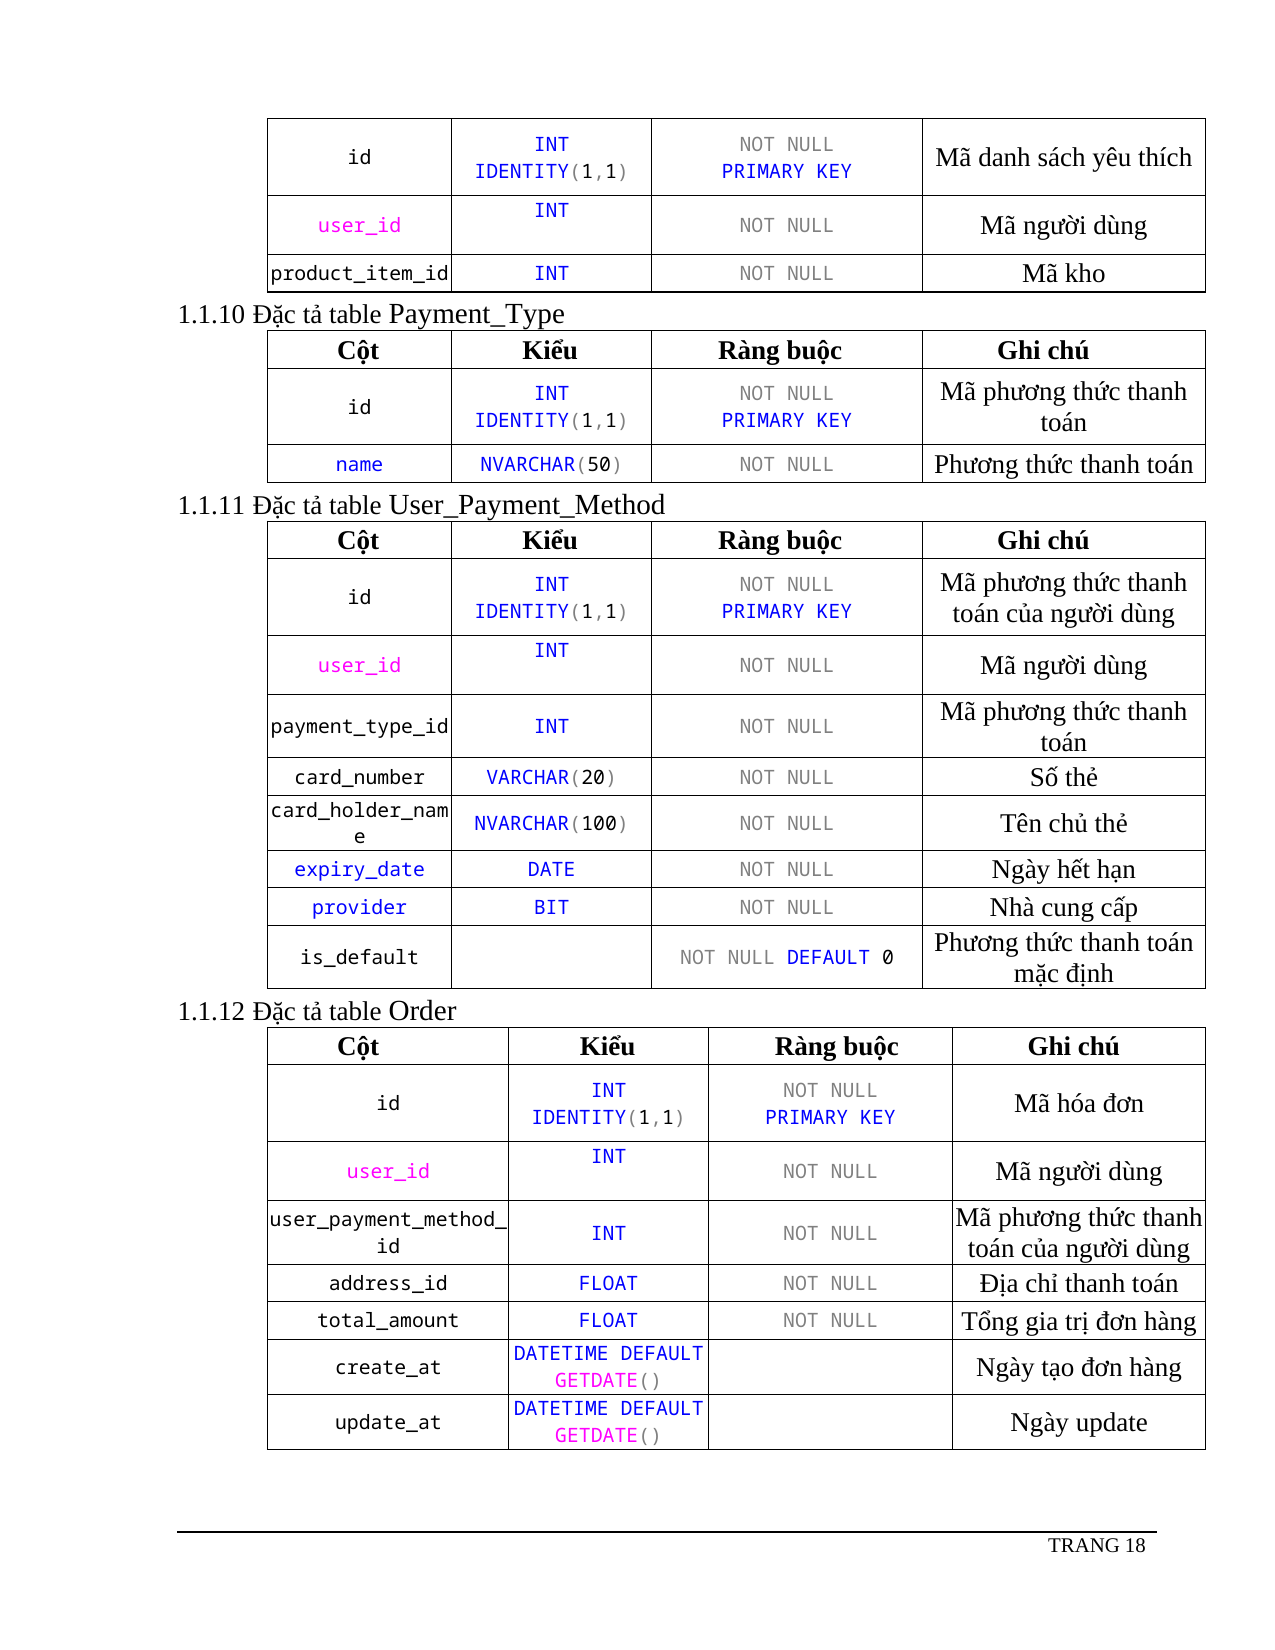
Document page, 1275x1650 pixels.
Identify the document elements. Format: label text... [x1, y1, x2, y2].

table_cell [709, 1395, 952, 1448]
table_cell id [268, 119, 451, 195]
table_header Ràng buộc [652, 331, 922, 368]
table_cell Địa chỉ thanh toán [953, 1265, 1205, 1301]
table_header Ghi chú [923, 331, 1205, 368]
table_cell FLOAT [509, 1265, 708, 1301]
table_cell DATETIME DEFAULT GETDATE() [509, 1340, 708, 1393]
table_cell NOT NULL [652, 758, 922, 795]
table_cell INT IDENTITY(1,1) [452, 369, 651, 444]
table_header Kiểu [509, 1028, 708, 1064]
table_cell DATE [452, 851, 651, 887]
table_cell NOT NULL PRIMARY KEY [652, 119, 922, 195]
table_cell NOT NULL [652, 796, 922, 850]
table_header Kiểu [452, 522, 651, 558]
table_cell id [268, 1065, 508, 1141]
table_cell NOT NULL [652, 255, 922, 291]
table_cell card_holder_name [268, 796, 451, 850]
table_cell [709, 1340, 952, 1393]
table_cell [452, 926, 651, 988]
table_cell INT IDENTITY(1,1) [452, 119, 651, 195]
table_cell Mã phương thức thanh toán [923, 369, 1205, 444]
table_cell create_at [268, 1340, 508, 1393]
table_cell INT [509, 1201, 708, 1263]
table_cell Nhà cung cấp [923, 888, 1205, 925]
table_cell Ngày hết hạn [923, 851, 1205, 887]
subtitle Đặc tả table Payment_Type [177, 297, 1186, 330]
table_cell Phương thức thanh toán mặc định [923, 926, 1205, 988]
table_cell Mã phương thức thanh toán của người dùng [923, 559, 1205, 635]
table_cell Ngày tạo đơn hàng [953, 1340, 1205, 1393]
table_cell Số thẻ [923, 758, 1205, 795]
table_cell DATETIME DEFAULT GETDATE() [509, 1395, 708, 1448]
table_cell NVARCHAR(100) [452, 796, 651, 850]
table_cell NOT NULL [709, 1142, 952, 1200]
table_cell NVARCHAR(50) [452, 445, 651, 482]
table_cell is_default [268, 926, 451, 988]
table_cell NOT NULL [709, 1265, 952, 1301]
table_cell NOT NULL [652, 445, 922, 482]
table_cell Ngày update [953, 1395, 1205, 1448]
table_cell INT [452, 196, 651, 254]
table_cell update_at [268, 1395, 508, 1448]
table_header Ghi chú [923, 522, 1205, 558]
table_header Cột [268, 1028, 508, 1064]
subtitle Đặc tả table User_Payment_Method [177, 487, 1186, 521]
table_cell id [268, 369, 451, 444]
table_cell Mã hóa đơn [953, 1065, 1205, 1141]
table_cell Tổng gia trị đơn hàng [953, 1302, 1205, 1338]
table_cell INT [452, 636, 651, 694]
table_cell NOT NULL [652, 636, 922, 694]
table_cell Mã phương thức thanh toán của người dùng [953, 1201, 1205, 1263]
table_cell INT [509, 1142, 708, 1200]
table_header Ghi chú [953, 1028, 1205, 1064]
table_cell Phương thức thanh toán [923, 445, 1205, 482]
table_cell NOT NULL [652, 196, 922, 254]
table_cell NOT NULL [652, 851, 922, 887]
table_cell NOT NULL [709, 1302, 952, 1338]
table_cell NOT NULL PRIMARY KEY [709, 1065, 952, 1141]
table_cell Mã phương thức thanh toán [923, 695, 1205, 757]
table_cell payment_type_id [268, 695, 451, 757]
table_cell user_id [268, 196, 451, 254]
table_cell total_amount [268, 1302, 508, 1338]
table_cell INT IDENTITY(1,1) [452, 559, 651, 635]
table_cell NOT NULL [652, 888, 922, 925]
table_header Kiểu [452, 331, 651, 368]
table_cell Mã người dùng [923, 196, 1205, 254]
table_cell NOT NULL PRIMARY KEY [652, 559, 922, 635]
table_cell id [268, 559, 451, 635]
table_cell Mã kho [923, 255, 1205, 291]
table_cell INT IDENTITY(1,1) [509, 1065, 708, 1141]
table_header Cột [268, 522, 451, 558]
table_cell provider [268, 888, 451, 925]
table_cell Mã người dùng [923, 636, 1205, 694]
table_cell BIT [452, 888, 651, 925]
table_cell INT [452, 255, 651, 291]
table_header Cột [268, 331, 451, 368]
table_cell product_item_id [268, 255, 451, 291]
table_cell user_id [268, 636, 451, 694]
table_cell name [268, 445, 451, 482]
table_cell address_id [268, 1265, 508, 1301]
table_cell card_number [268, 758, 451, 795]
table_cell user_payment_method_id [268, 1201, 508, 1263]
table_cell Mã người dùng [953, 1142, 1205, 1200]
table_header Ràng buộc [652, 522, 922, 558]
table_cell Mã danh sách yêu thích [923, 119, 1205, 195]
table_cell NOT NULL [652, 695, 922, 757]
table_cell Tên chủ thẻ [923, 796, 1205, 850]
table_cell expiry_date [268, 851, 451, 887]
table_header Ràng buộc [709, 1028, 952, 1064]
table_cell VARCHAR(20) [452, 758, 651, 795]
table_cell INT [452, 695, 651, 757]
table_cell FLOAT [509, 1302, 708, 1338]
table_cell NOT NULL [709, 1201, 952, 1263]
table_cell NOT NULL PRIMARY KEY [652, 369, 922, 444]
table_cell NOT NULL DEFAULT 0 [652, 926, 922, 988]
subtitle Đặc tả table Order [177, 993, 1186, 1027]
table_cell user_id [268, 1142, 508, 1200]
